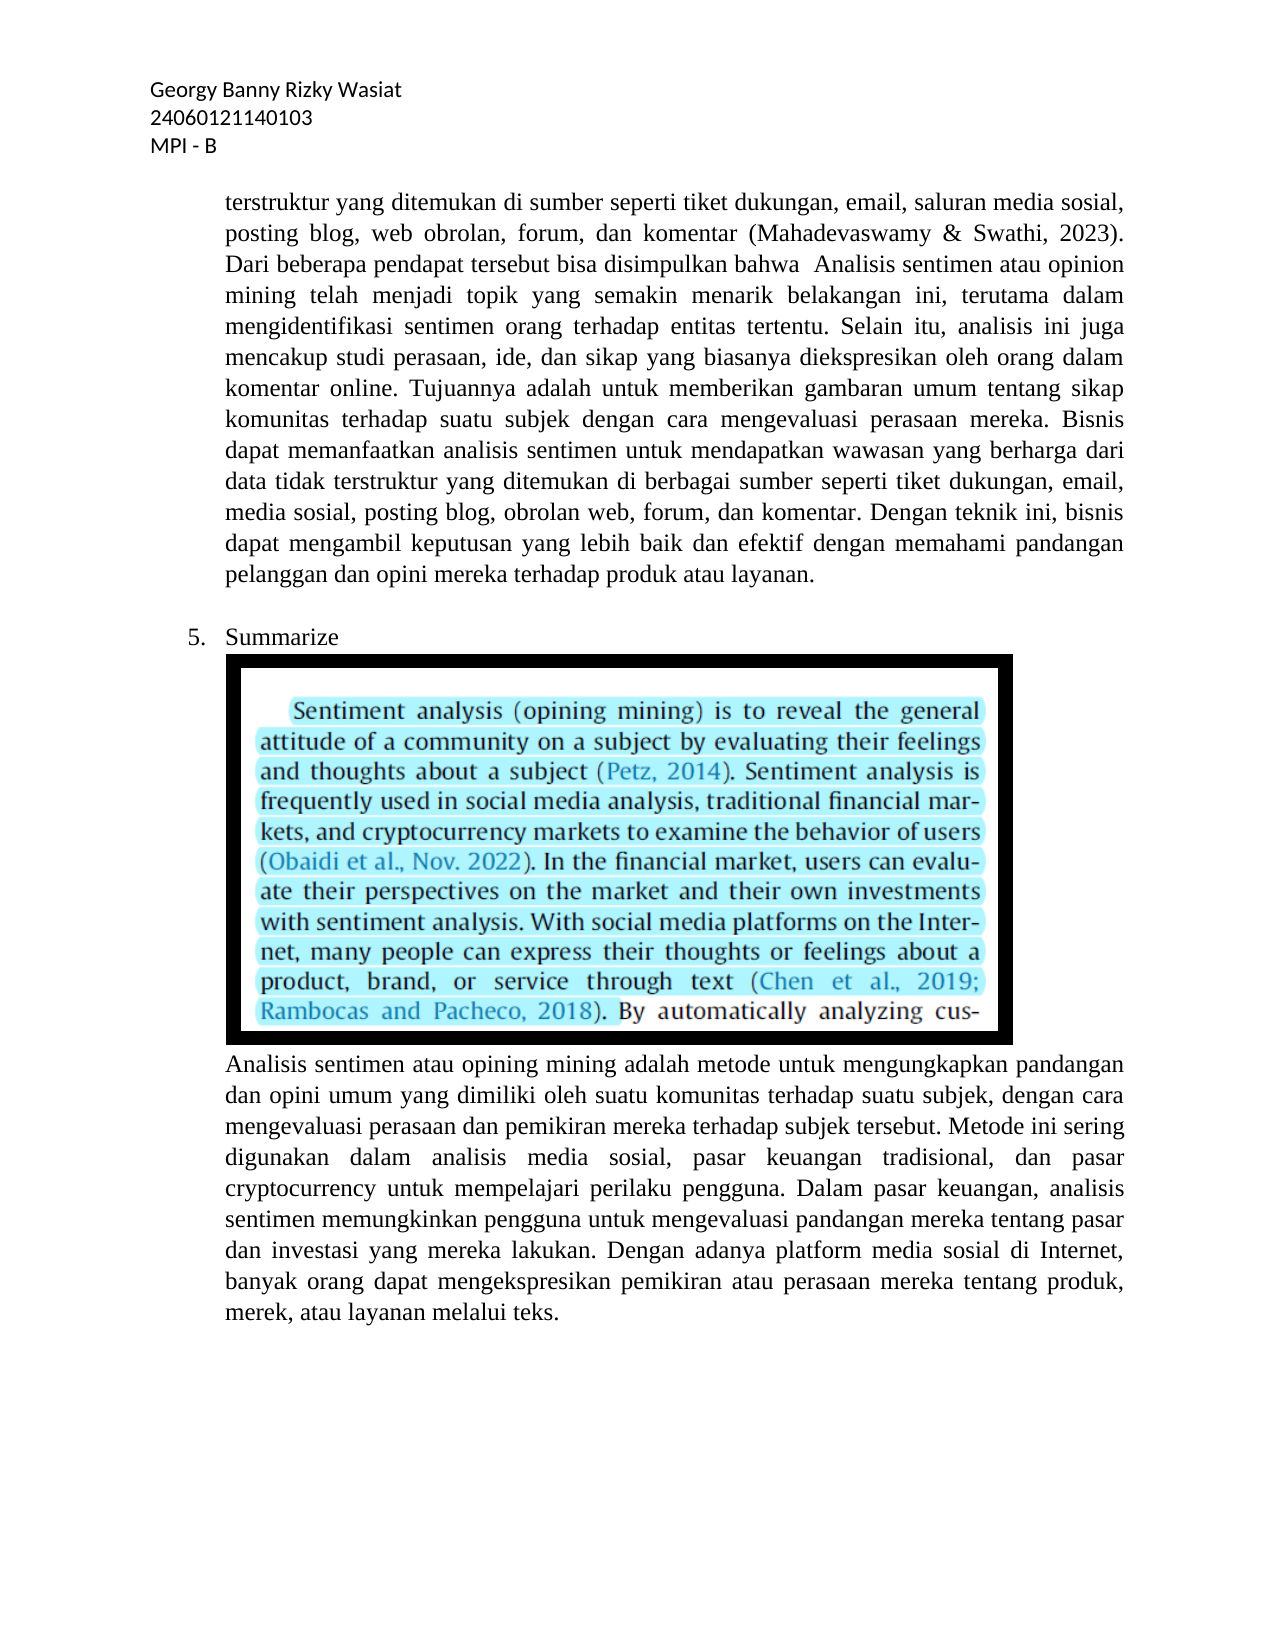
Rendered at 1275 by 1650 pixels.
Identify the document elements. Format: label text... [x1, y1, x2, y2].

list Analisis sentimen atau opining mining adalah metode untuk mengungkapkan pandangan dan opini umum yang dimiliki oleh suatu komunitas terhadap suatu subjek, dengan cara mengevaluasi perasaan dan pemikiran mereka terhadap subjek tersebut. Metode ini sering digunakan dalam analisis media sosial, pasar keuangan tradisional, dan pasar cryptocurrency untuk mempelajari perilaku pengguna. Dalam pasar keuangan, analisis sentimen memungkinkan pengguna untuk mengevaluasi pandangan mereka tentang pasar dan investasi yang mereka lakukan. Dengan adanya platform media sosial di Internet, banyak orang dapat mengekspresikan pemikiran atau perasaan mereka tentang produk, merek, atau layanan melalui teks. [225, 1049, 1125, 1326]
picture [241, 668, 998, 1031]
list Summarize [187, 622, 1125, 650]
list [225, 187, 1125, 588]
